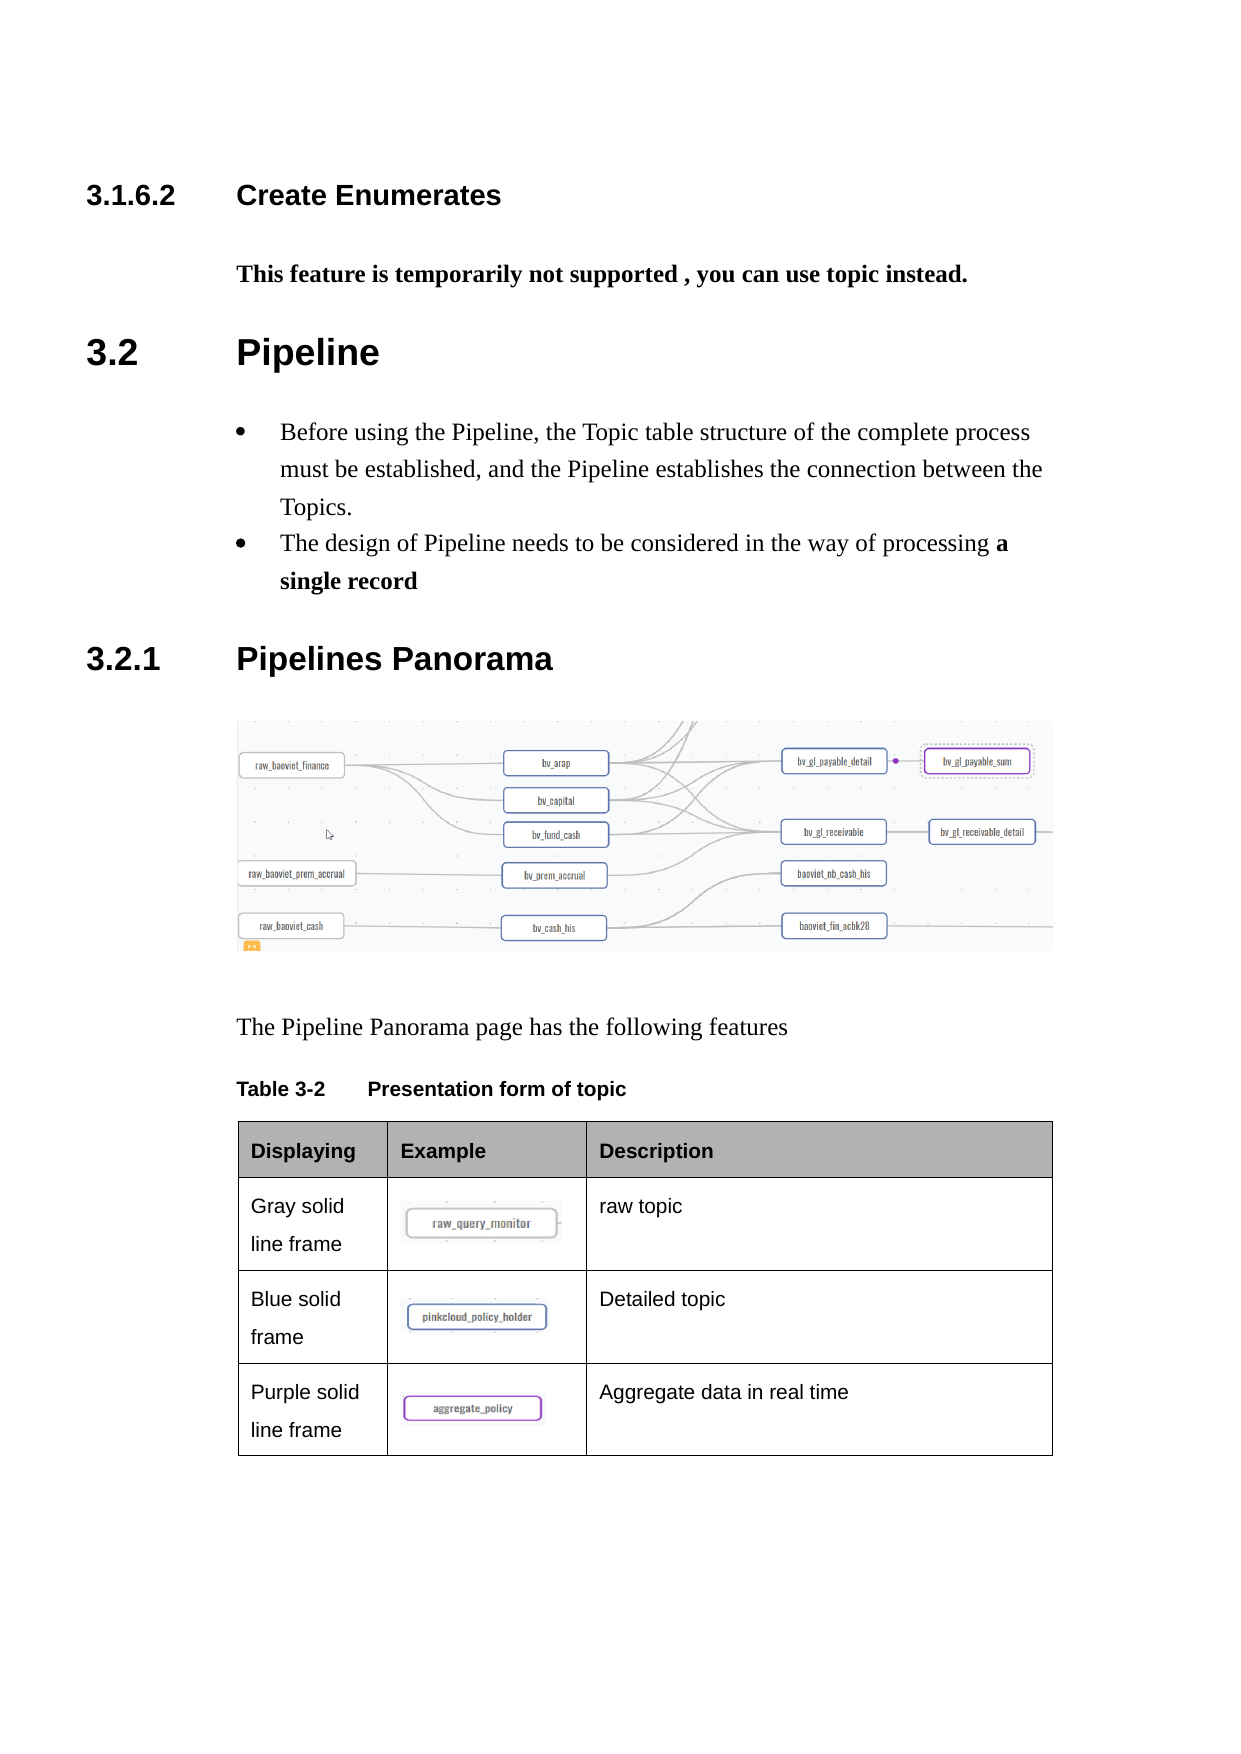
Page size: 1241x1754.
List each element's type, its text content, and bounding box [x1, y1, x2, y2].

list The design of Pipeline needs to be considered in the way of processing a single record [236, 527, 1053, 596]
picture [400, 1201, 562, 1244]
table_cell Detailed topic [587, 1271, 1052, 1362]
table_cell [388, 1364, 586, 1455]
table_header Displaying [239, 1122, 387, 1177]
table_cell [388, 1178, 586, 1269]
table_cell Purple solid line frame [239, 1364, 387, 1455]
subtitle Create Enumerates [86, 162, 1053, 227]
table_cell Gray solid line frame [239, 1178, 387, 1269]
text The Pipeline Panorama page has the following features [236, 1011, 1053, 1043]
table_cell Aggregate data in real time [587, 1364, 1052, 1455]
list Before using the Pipeline, the Topic table structure of the complete process must be established, and the Pipeline establishes the connection between the Topics. [236, 415, 1053, 522]
table_cell [388, 1271, 586, 1362]
subtitle Pipelines Panorama [86, 626, 1053, 691]
text Table 3-2 Presentation form of topic [236, 1072, 1053, 1105]
table_header Description [587, 1122, 1052, 1177]
table_cell raw topic [587, 1178, 1052, 1269]
picture [400, 1391, 547, 1426]
picture [400, 1298, 551, 1333]
table_header Example [388, 1122, 586, 1177]
subtitle Pipeline [86, 319, 1053, 384]
picture [236, 721, 1053, 951]
table_cell Blue solid frame [239, 1271, 387, 1362]
text This feature is temporarily not supported , you can use topic instead. [236, 257, 1053, 289]
